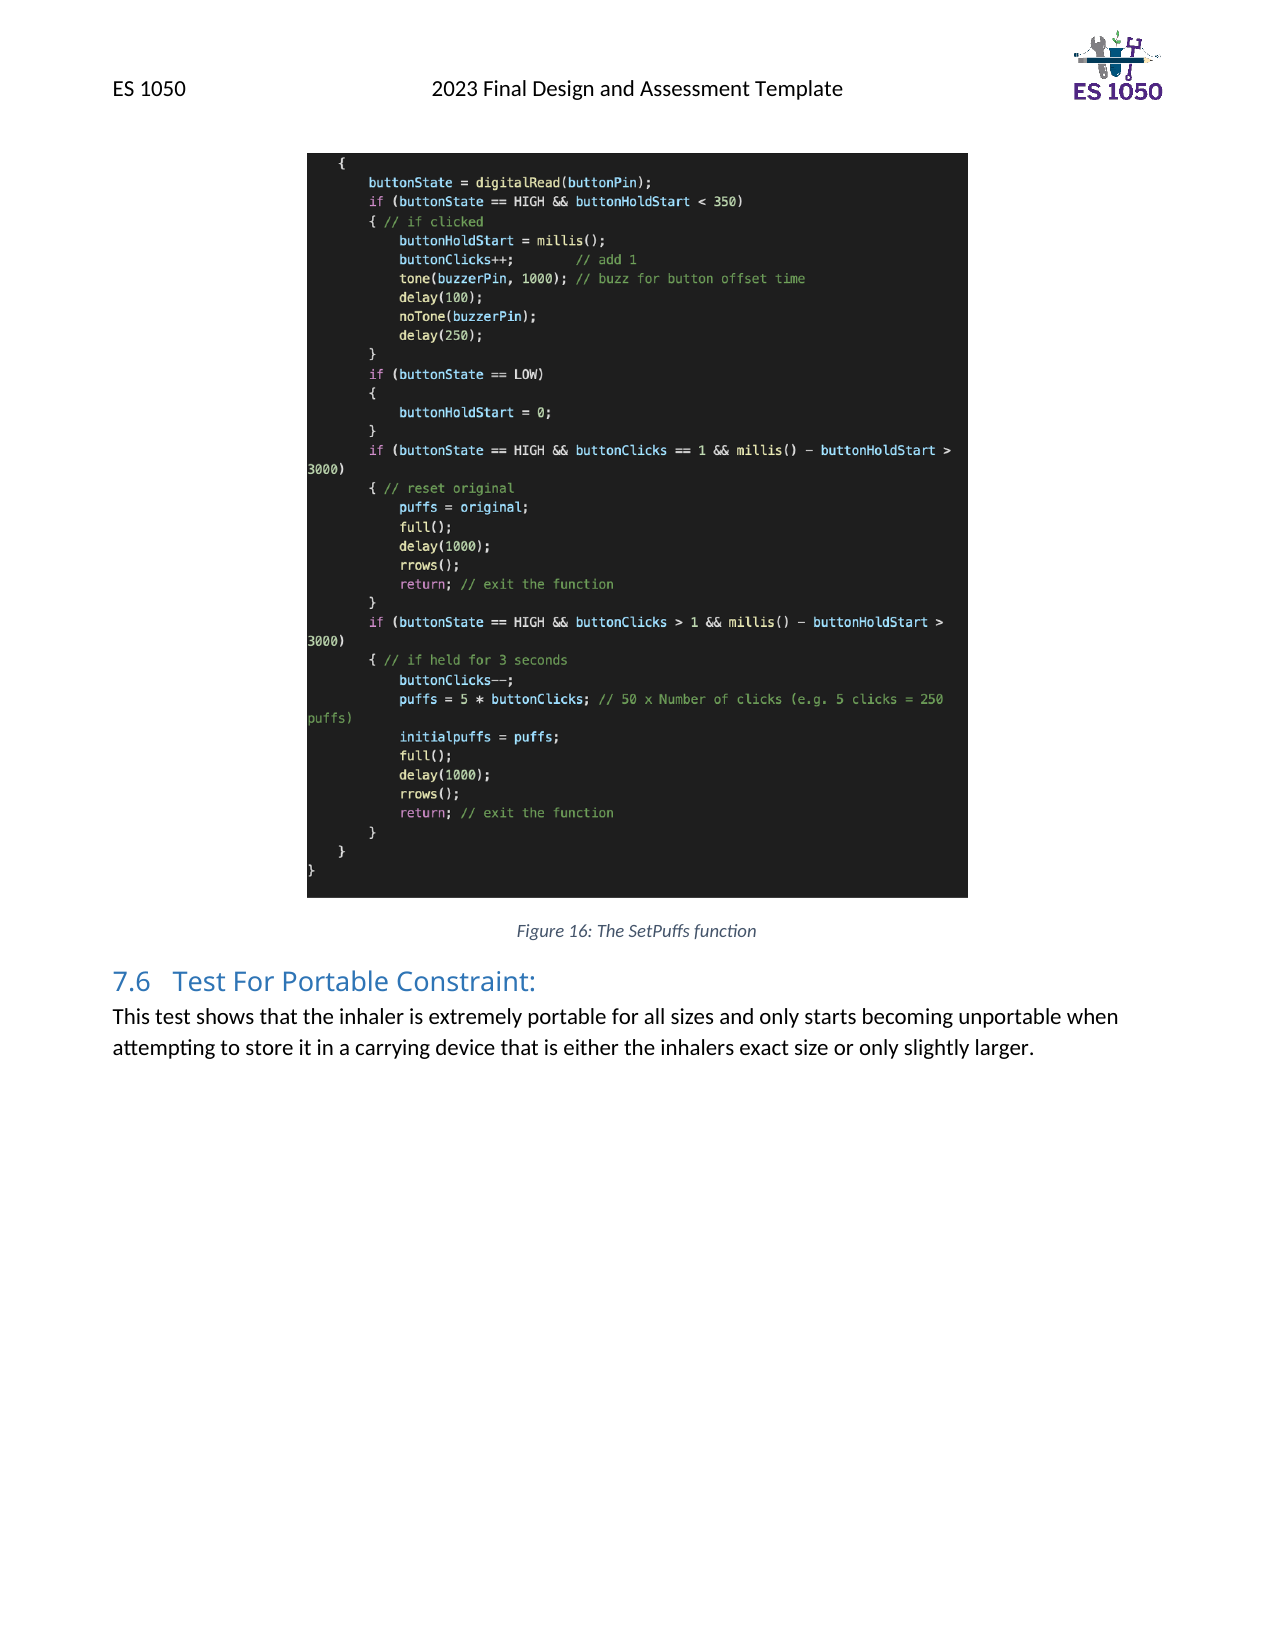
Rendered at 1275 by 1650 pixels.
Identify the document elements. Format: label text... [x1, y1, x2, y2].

text Figure 16: The SetPuffs function [112, 919, 1162, 942]
picture [1072, 30, 1163, 104]
subtitle Test For Portable Constraint: [112, 963, 1162, 999]
text This test shows that the inhaler is extremely portable for all sizes and only starts becoming unportable when attempting to store it in a carrying device that is either the inhalers exact size or only slightly larger. [112, 1002, 1162, 1061]
picture [307, 150, 968, 900]
